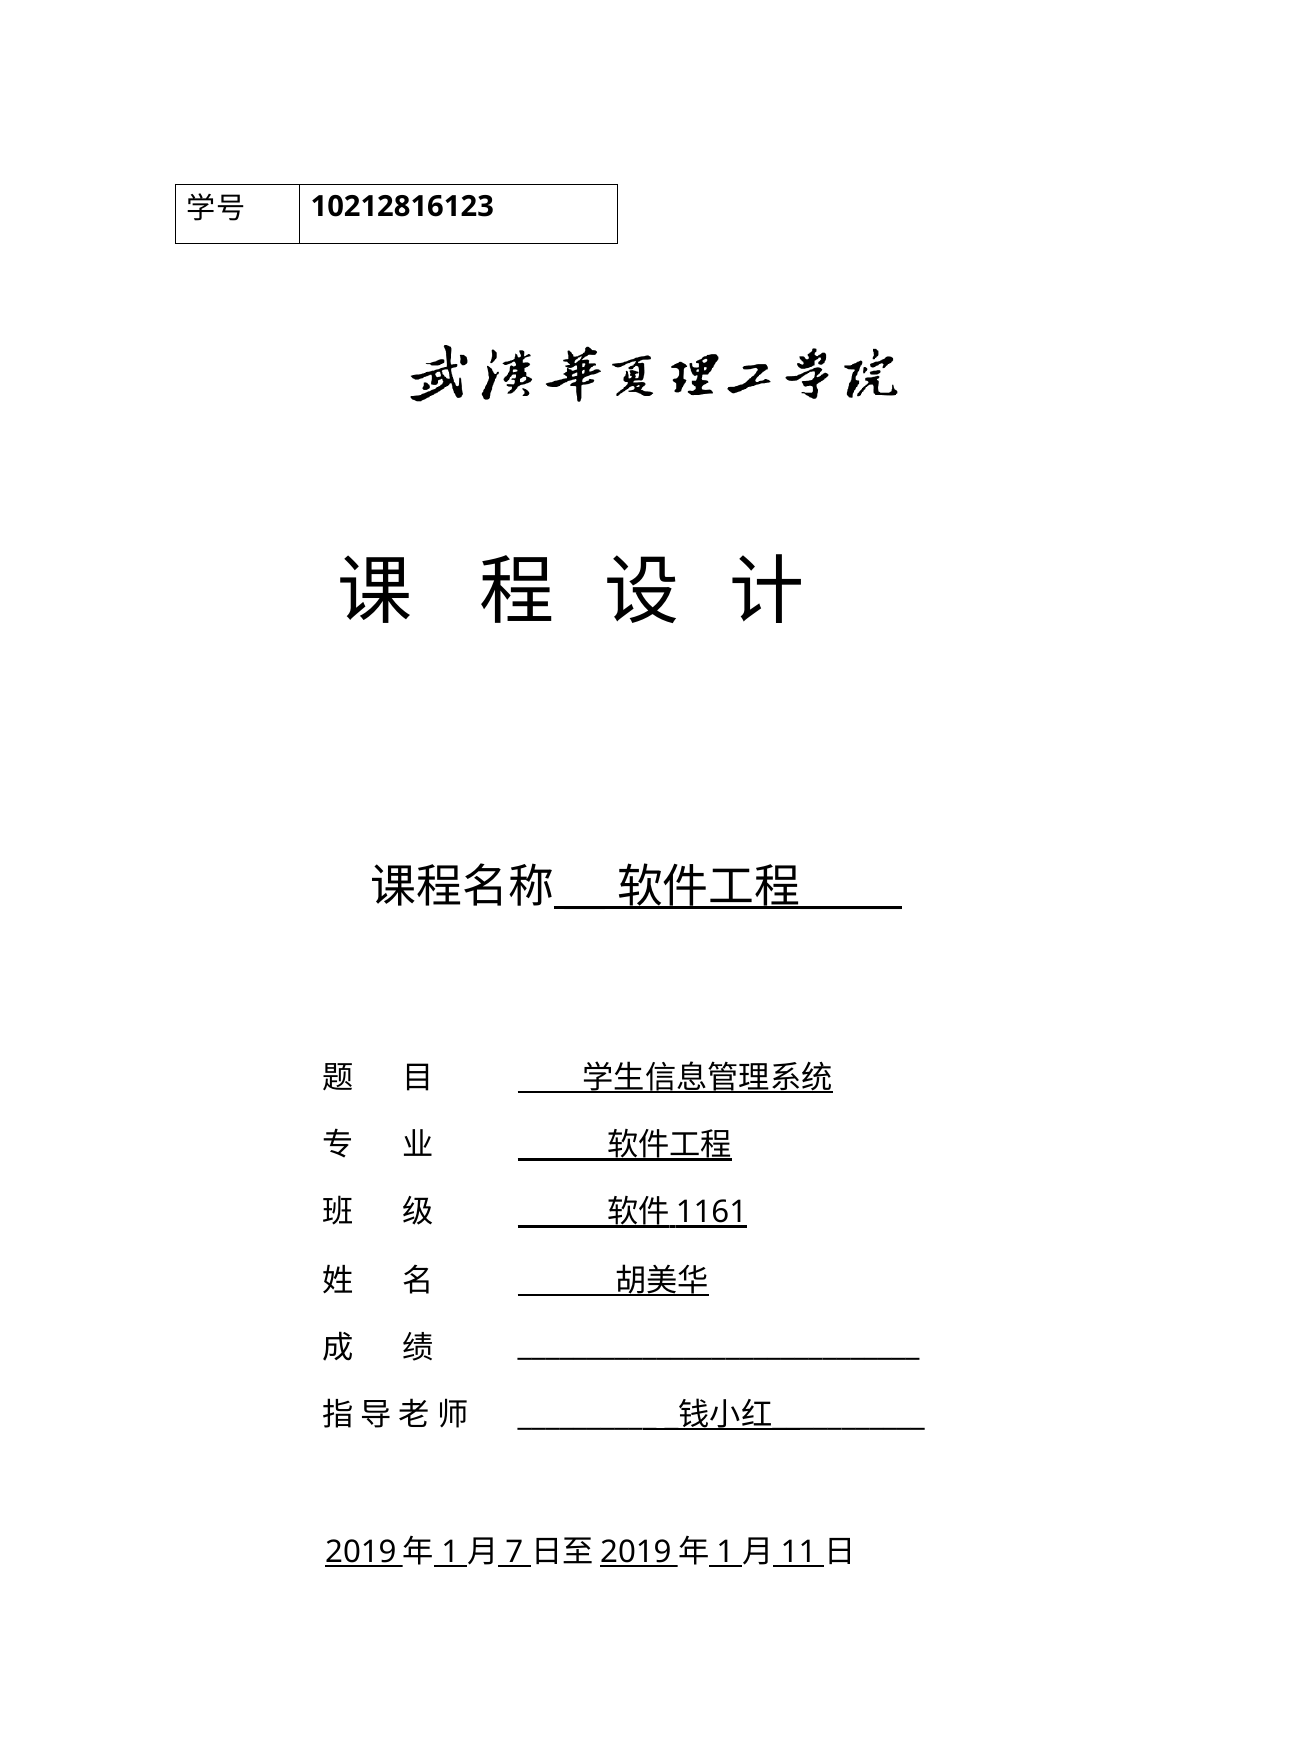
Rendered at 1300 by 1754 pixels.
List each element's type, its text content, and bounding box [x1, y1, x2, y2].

picture [404, 344, 898, 402]
table_header 10212816123 [300, 185, 617, 243]
table_cell 胡美华 [506, 1255, 1098, 1322]
table_cell 软件1161 [506, 1186, 1098, 1255]
table_cell _____________________________ [506, 1322, 1098, 1389]
text 课程名称 __ 软件工程_____ [187, 834, 1112, 931]
table_cell 指 导 老 师 [311, 1389, 506, 1434]
table_header 学生信息管理系统 [506, 1052, 1098, 1119]
text 2019年 1 月 7 日至2019年 1 月 11 日 [187, 1516, 1112, 1581]
table_header 题 目 [311, 1052, 506, 1119]
table_cell 班 级 [311, 1186, 506, 1255]
table_cell 专 业 [311, 1119, 506, 1186]
table_header 学号 [176, 185, 299, 243]
text 课 程 设 计 [187, 519, 1112, 649]
table_cell 姓 名 [311, 1255, 506, 1322]
table_cell 成 绩 [311, 1322, 506, 1389]
table_cell __________ _钱小红___________ [506, 1389, 1098, 1434]
table_cell 软件工程 [506, 1119, 1098, 1186]
